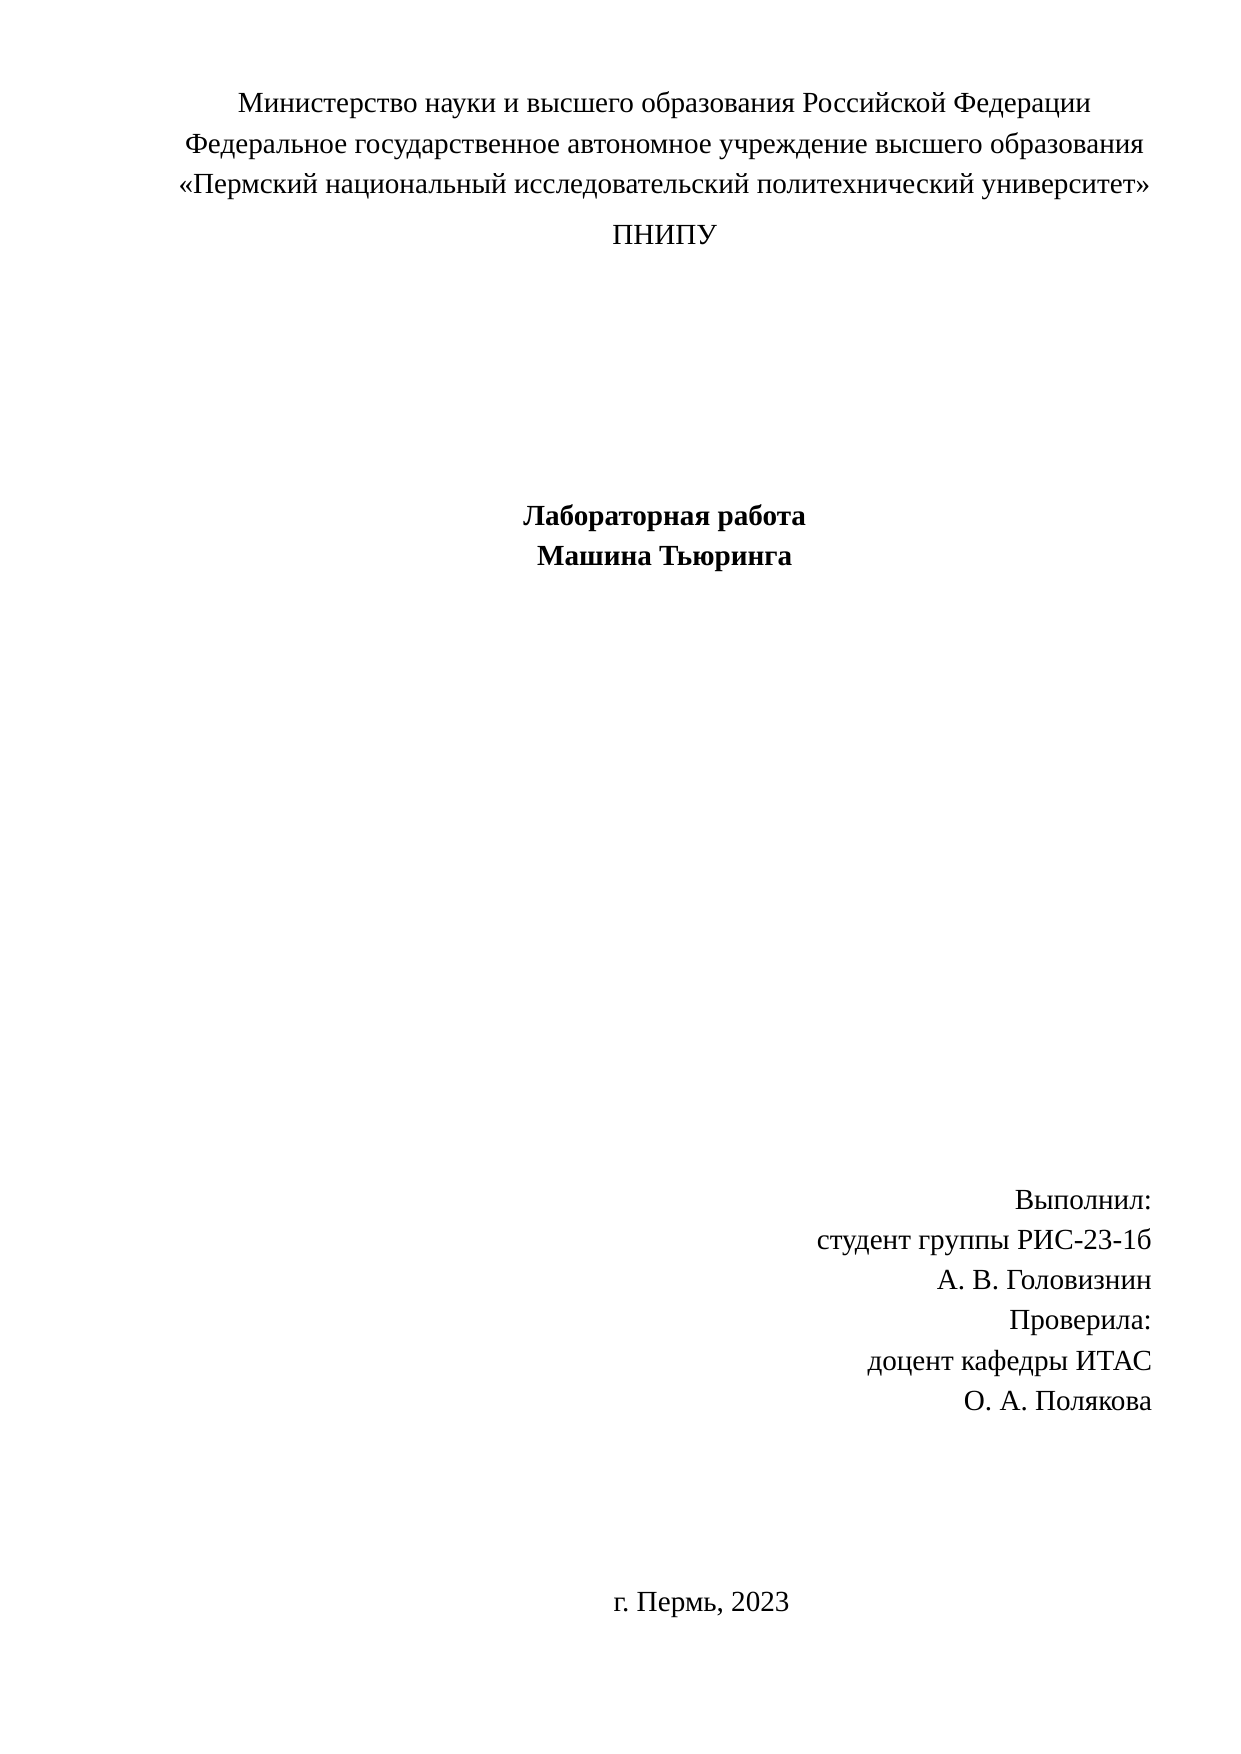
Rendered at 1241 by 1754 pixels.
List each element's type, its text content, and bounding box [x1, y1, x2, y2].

text А. В. Головизнин [177, 1262, 1152, 1296]
text О. А. Полякова [177, 1383, 1152, 1416]
text Выполнил: [177, 1182, 1152, 1215]
text доцент кафедры ИТАС [177, 1343, 1152, 1376]
text Министерство науки и высшего образования Российской Федерации Федеральное государственное автономное учреждение высшего образования «Пермский национальный исследовательский политехнический университет» [177, 86, 1152, 199]
text Машина Тьюринга [177, 538, 1152, 572]
text студент группы РИС-23-1б [177, 1222, 1152, 1256]
text Проверила: [177, 1302, 1152, 1336]
text г. Пермь, 2023 [177, 1584, 1152, 1617]
text ПНИПУ [177, 217, 1152, 250]
text Лабораторная работа [177, 498, 1152, 532]
